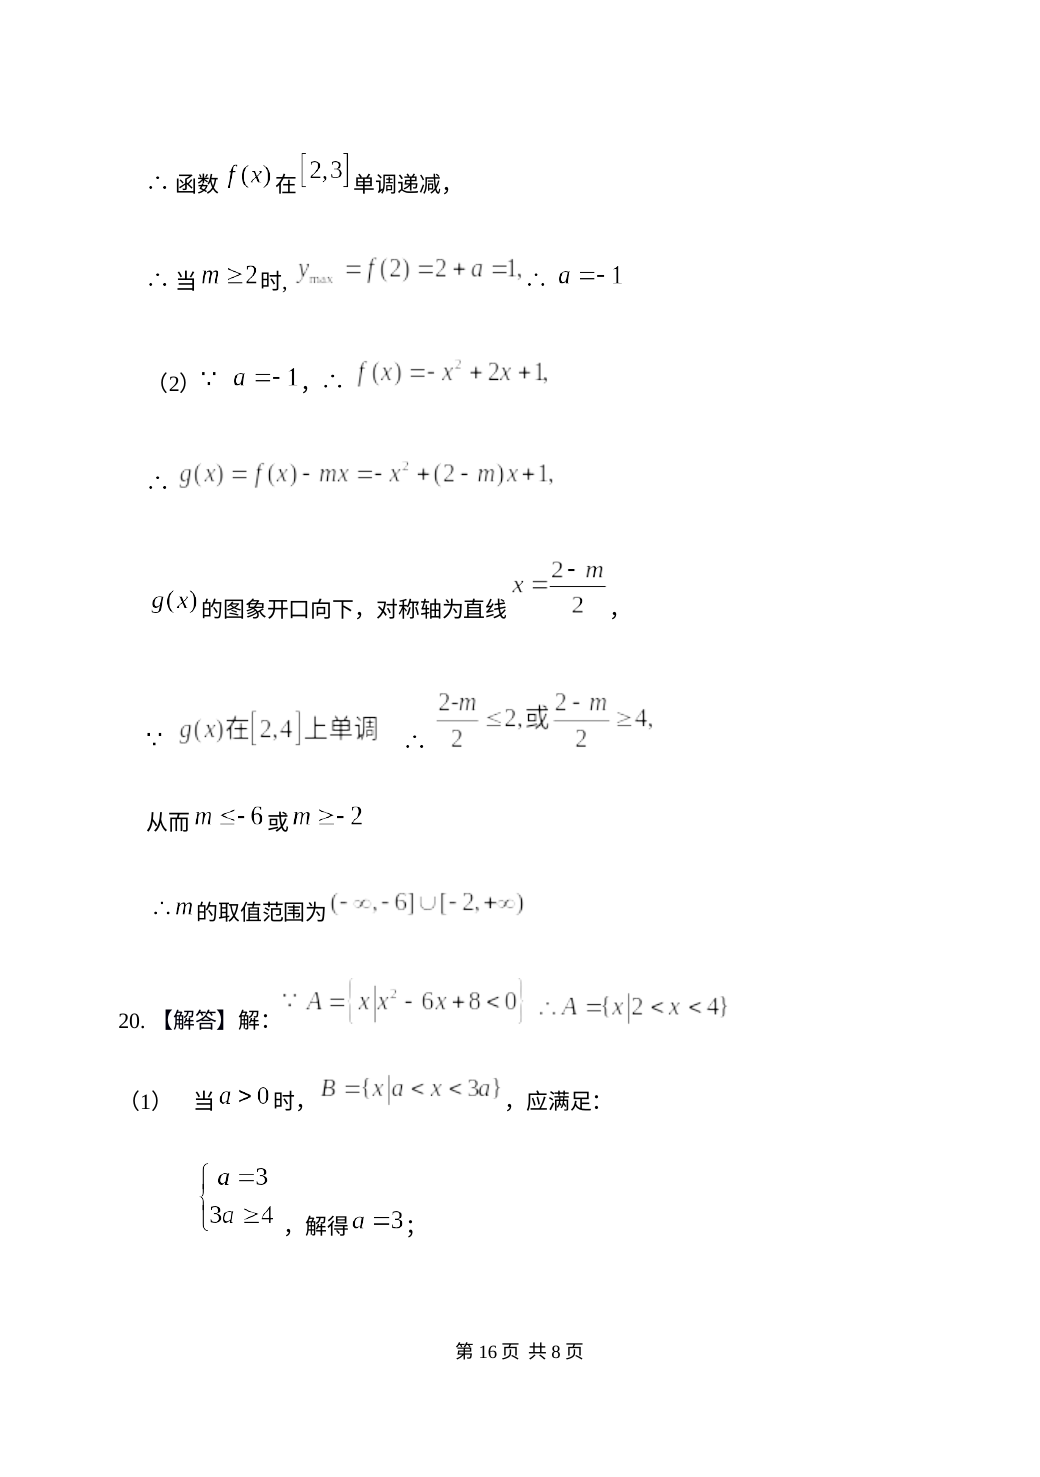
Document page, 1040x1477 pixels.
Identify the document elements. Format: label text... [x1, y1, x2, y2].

text 当时, [147, 252, 921, 317]
text 的图象开口向下，对称轴为直线， [147, 554, 921, 651]
list 当时，，应满足： [118, 1069, 921, 1134]
text 从而或 [147, 786, 921, 851]
list ，解得； [193, 1159, 921, 1257]
text 20. 【解答】解： [118, 978, 921, 1043]
text 函数在单调递减， [147, 150, 921, 215]
text （2） ， [147, 354, 921, 419]
text 的取值范围为 [118, 888, 921, 953]
